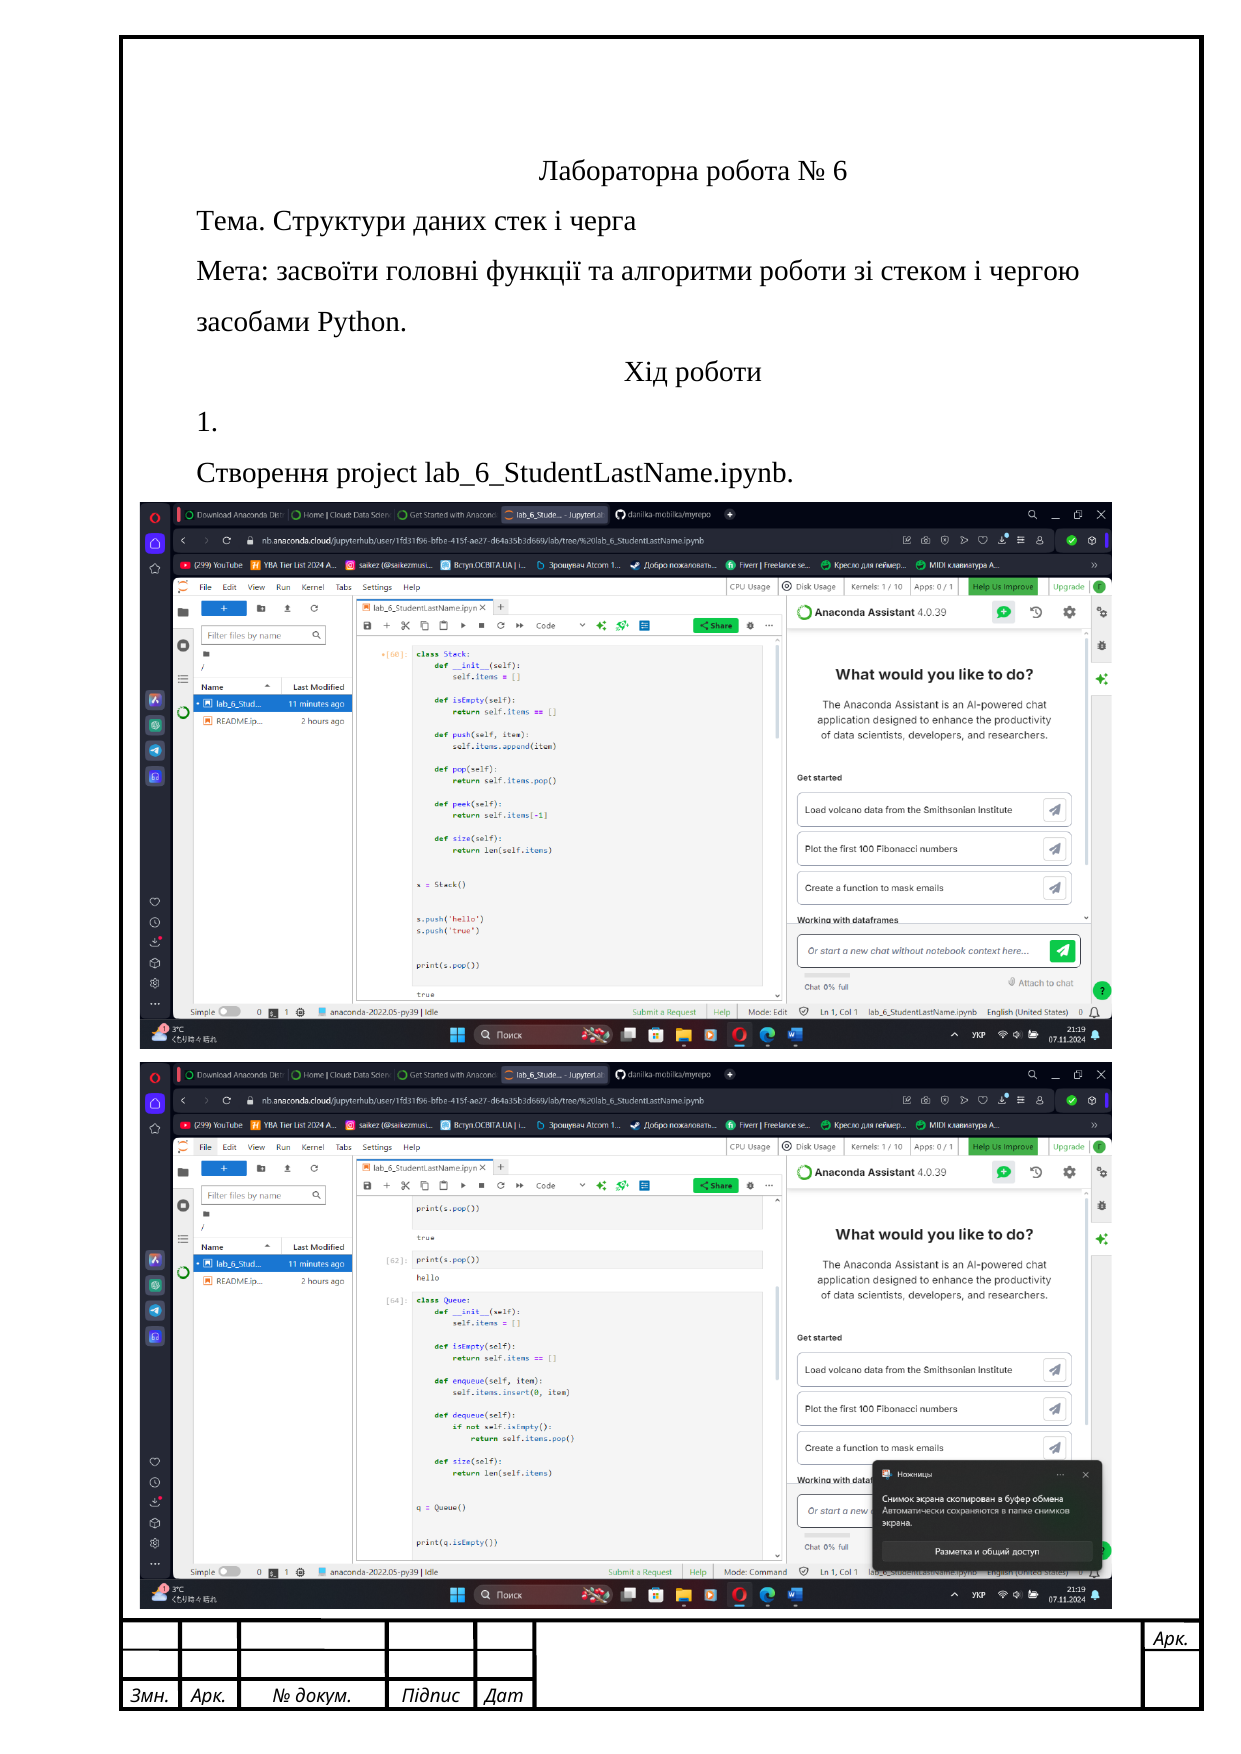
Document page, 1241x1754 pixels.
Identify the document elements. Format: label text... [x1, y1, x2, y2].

picture [139, 502, 1112, 1049]
text засобами Python. [140, 304, 1190, 337]
picture [139, 1062, 1112, 1609]
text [140, 455, 1190, 1609]
text Мета: засвоїти головні функції та алгоритми роботи зі стеком і чергою [140, 253, 1190, 287]
text Тема. Структури даних стек і черга [140, 203, 1190, 237]
text Лабораторна робота № 6 [140, 153, 1190, 186]
text 1. [140, 404, 1190, 438]
text Хід роботи [140, 354, 1190, 388]
